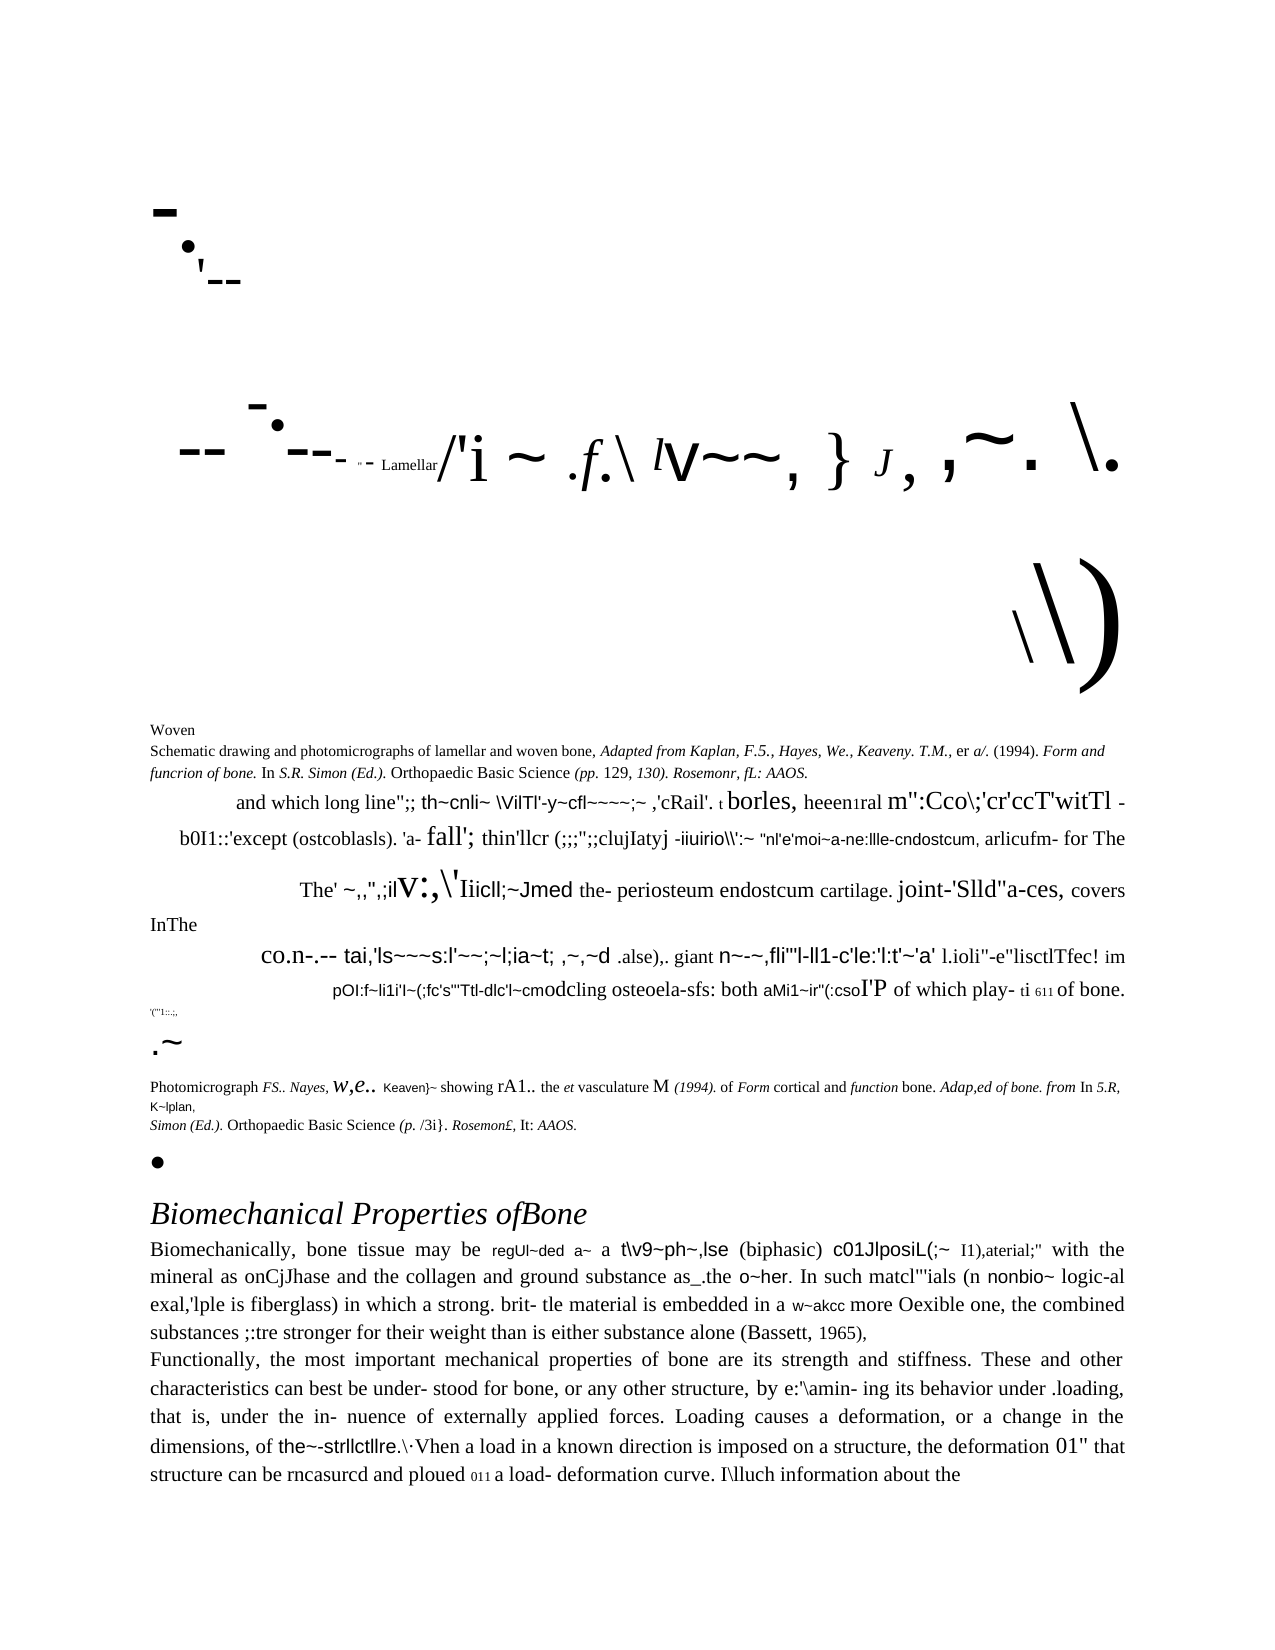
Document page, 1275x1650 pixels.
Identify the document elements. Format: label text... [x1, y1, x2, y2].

text Biomechanical Properties ofBone [150, 1194, 1125, 1231]
text Photomicrograph FS.. Nayes, w,e.. Keaven}~ showing rA1.. the et vasculature M (1994). of Form cortical and function bone. Adap,ed of bone. from In 5.R, K~lplan, [150, 1070, 1125, 1114]
text -•'-- [150, 150, 1125, 328]
text Woven [150, 721, 1125, 738]
text Simon (Ed.). Orthopaedic Basic Science (p. /3i}. Rosemon£, It: AAOS. [150, 1116, 1125, 1134]
text Biomechanically, bone tissue may be regUl~ded a~ a t\v9~ph~,lse (biphasic) c01JlposiL(;~ I1),aterial;" with the mineral as onCjJhase and the collagen and ground substance as_.the o~her. In such matcl"'ials (n nonbio~­ logic-al exal,'lple is fiberglass) in which a strong. brit- tle material is embedded in a w~akcc more Oexible one, the combined substances ;:tre stronger for their weight than is either substance alone (Bassett, 1965), [150, 1237, 1125, 1344]
text Schematic drawing and photomicrographs of lamellar and woven bone, Adapted from Kaplan, F.5., Hayes, We., Keaveny. T.M., er a/. (1994). Form and funcrion of bone. In S.R. Simon (Ed.). Orthopaedic Basic Science (pp. 129, 130). Rosemonr, fL: AAOS. [150, 741, 1125, 782]
text and which long line";; th~cnli~ \VilTl'-y~cfl~~~~;~ ,'cRail'. t borles, heeen1ral m":Cco\;'cr'ccT'witTl -b0I1::'except (ostcoblasls). 'a- fall'; thin'llcr (;;;";;clujIatyj -iiuirio\\':~ "nl'e'moi~a-ne:llle-cndostcum, arlicufm- for The The' ~,,",;ilv:,\'Iiicll;~Jmed the- periosteum endostcum cartilage. joint-'Slld"a-ces, covers [150, 785, 1125, 906]
text .~ [150, 1019, 1125, 1063]
text • [150, 1136, 1125, 1187]
text Functionally, the most important mechanical properties of bone are its strength and stiffness. These and other characteristics can best be under- stood for bone, or any other structure, by e:'\amin- ing its behavior under .loading, that is, under the in- nuence of externally applied forces. Loading causes a deformation, or a change in the dimensions, of the~-strllctllre.\·Vhen a load in a known direction is imposed on a structure, the deformation 01" that structure can be rncasurcd and ploued 011 a load- deformation curve. I\lluch information about the [150, 1347, 1125, 1486]
text -- -•--- " - Lamellar/'i ~ .f.\ lv~~, } J , ,~. \. \\) [150, 355, 1125, 695]
text InThe [150, 913, 1125, 936]
text co.n-.-- tai,'ls~~~s:l'~~;~l;ia~t; ,~,~d .alse),. giant n~-~,fli"'l-ll1-c'le:'l:t'~'a' l.ioli"-e"lisctlTfec! im pOI:f~li1i'I~(;fc's"'Ttl-dlc'l~cmodcling osteoela-sfs: both aMi1~ir"(:csoI'P of which play- ti 611 of bone. [150, 939, 1125, 1002]
